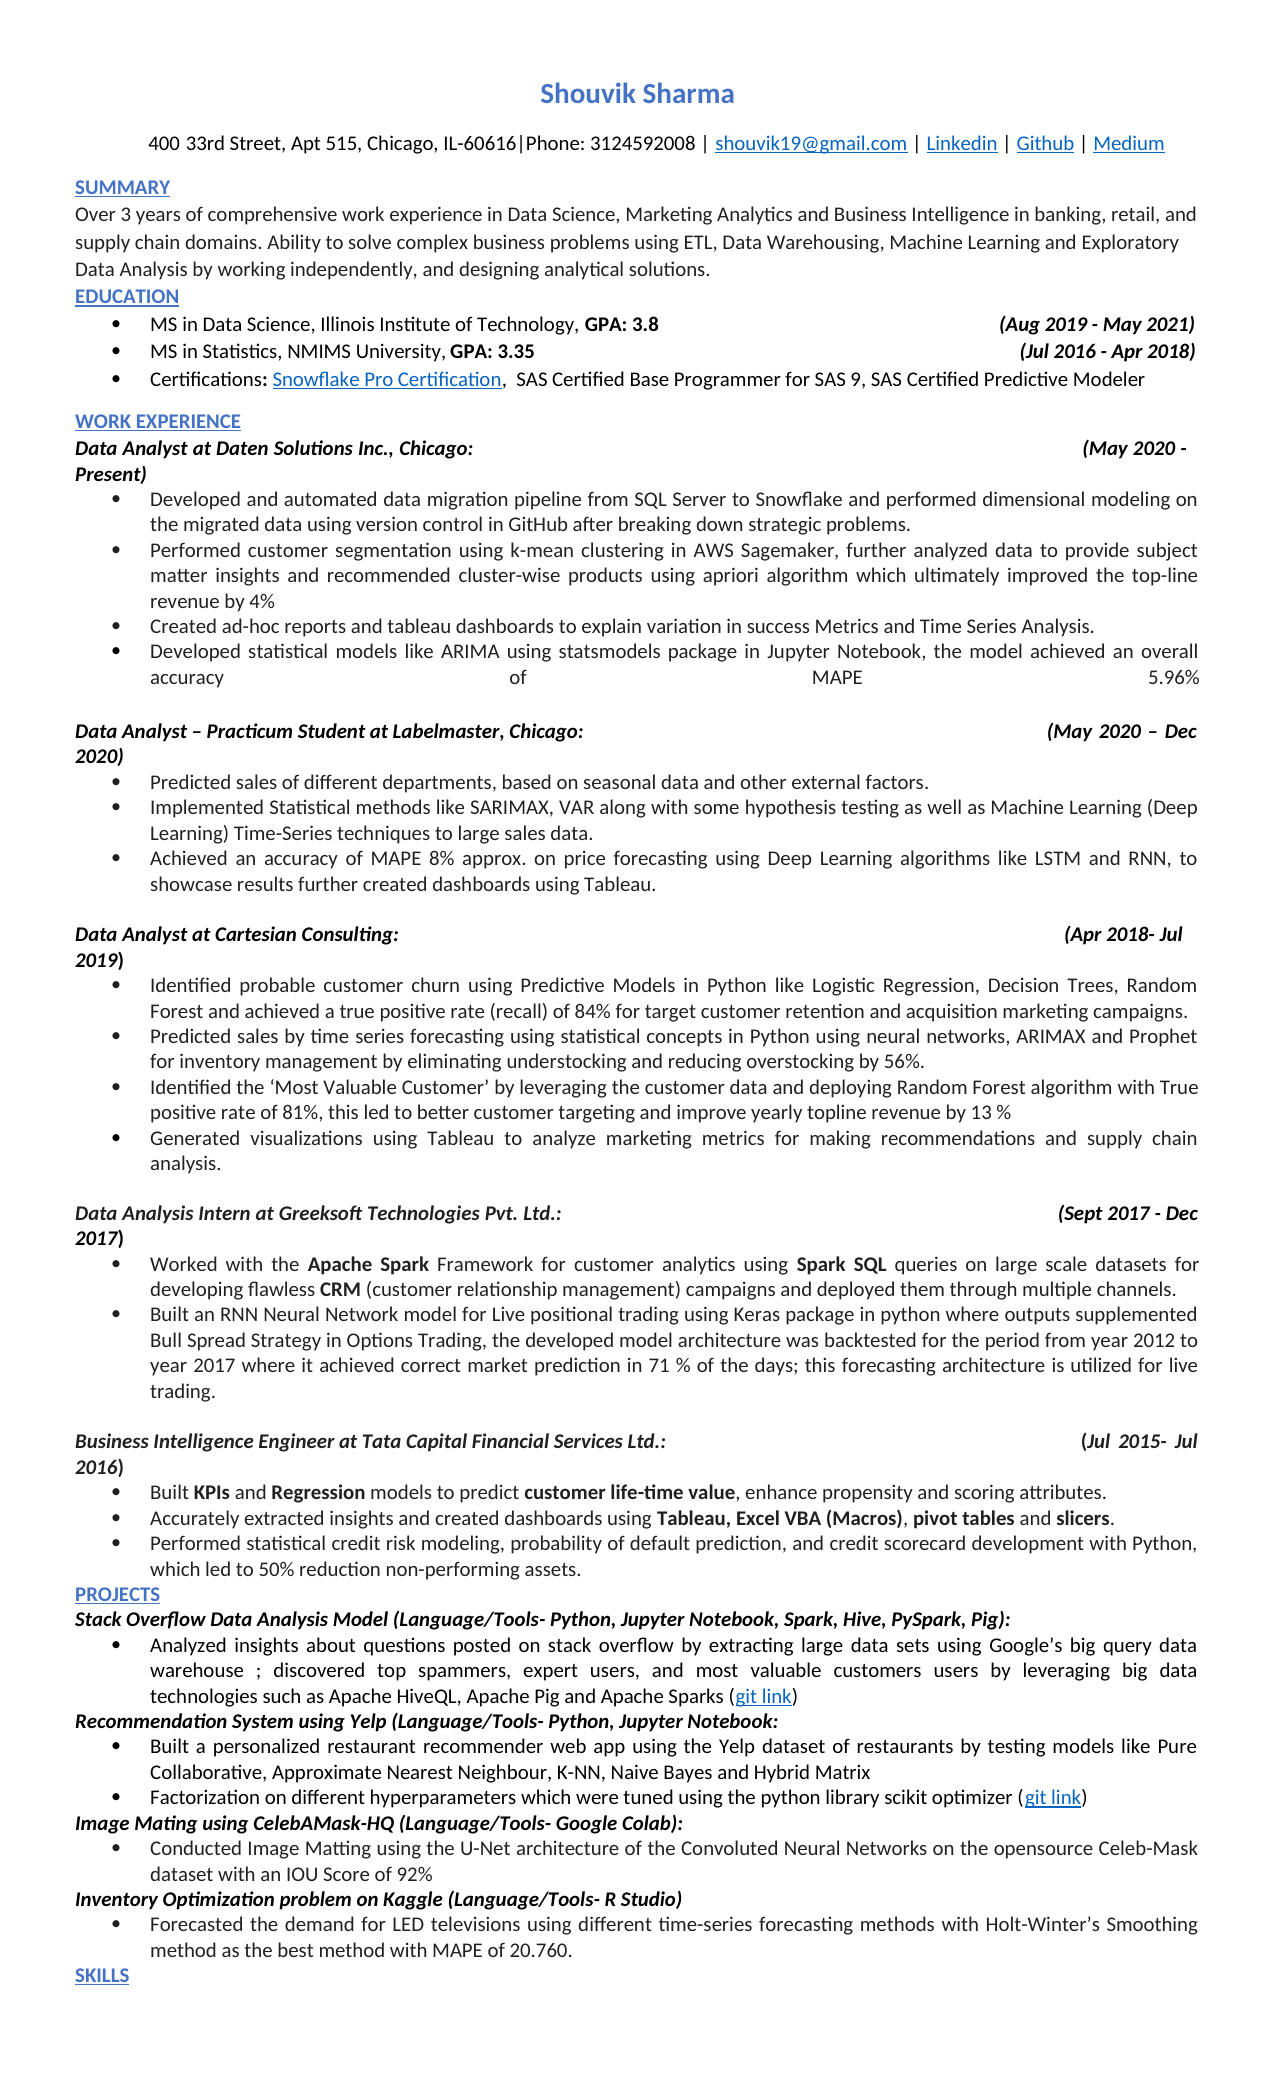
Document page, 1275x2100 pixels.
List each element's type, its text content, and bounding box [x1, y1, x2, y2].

list Factorization on different hyperparameters which were tuned using the python library scikit optimizer (git link) [112, 1784, 1200, 1810]
text Data Analyst – Practicum Student at Labelmaster, Chicago: (May 2020 – Dec 2020) [75, 718, 1200, 769]
list Achieved an accuracy of MAPE 8% approx. on price forecasting using Deep Learning algorithms like LSTM and RNN, to showcase results further created dashboards using Tableau. [112, 845, 1200, 896]
list Built a personalized restaurant recommender web app using the Yelp dataset of restaurants by testing models like Pure Collaborative, Approximate Nearest Neighbour, K-NN, Naive Bayes and Hybrid Matrix [112, 1734, 1200, 1784]
list Identified probable customer churn using Predictive Models in Python like Logistic Regression, Decision Trees, Random Forest and achieved a true positive rate (recall) of 84% for target customer retention and acquisition marketing campaigns. [112, 972, 1200, 1023]
text WORK EXPERIENCE [75, 408, 1200, 433]
text Data Analyst at Cartesian Consulting: (Apr 2018- Jul 2019) [75, 922, 1200, 972]
text PROJECTS [75, 1581, 1200, 1607]
list Forecasted the demand for LED televisions using different time-series forecasting methods with Holt-Winter’s Smoothing method as the best method with MAPE of 20.760. [112, 1912, 1200, 1962]
list Performed customer segmentation using k-mean clustering in AWS Sagemaker, further analyzed data to provide subject matter insights and recommended cluster-wise products using apriori algorithm which ultimately improved the top-line revenue by 4% [112, 537, 1200, 613]
list Conducted Image Matting using the U-Net architecture of the Convoluted Neural Networks on the opensource Celeb-Mask dataset with an IOU Score of 92% [112, 1835, 1200, 1886]
text Data Analysis Intern at Greeksoft Technologies Pvt. Ltd.: (Sept 2017 - Dec 2017) [75, 1200, 1200, 1251]
list Worked with the Apache Spark Framework for customer analytics using Spark SQL queries on large scale datasets for developing flawless CRM (customer relationship management) campaigns and deployed them through multiple channels. [112, 1251, 1200, 1302]
text EDUCATION [75, 284, 1200, 309]
list Implemented Statistical methods like SARIMAX, VAR along with some hypothesis testing as well as Machine Learning (Deep Learning) Time-Series techniques to large sales data. [112, 794, 1200, 845]
list Predicted sales of different departments, based on seasonal data and other external factors. [112, 769, 1200, 794]
text Over 3 years of comprehensive work experience in Data Science, Marketing Analytics and Business Intelligence in banking, retail, and supply chain domains. Ability to solve complex business problems using ETL, Data Warehousing, Machine Learning and Exploratory Data Analysis by working independently, and designing analytical solutions. [75, 202, 1200, 282]
list Built an RNN Neural Network model for Live positional trading using Keras package in python where outputs supplemented Bull Spread Strategy in Options Trading, the developed model architecture was backtested for the period from year 2012 to year 2017 where it achieved correct market prediction in 71 % of the days; this forecasting architecture is utilized for live trading. [112, 1302, 1200, 1403]
list Developed and automated data migration pipeline from SQL Server to Snowflake and performed dimensional modeling on the migrated data using version control in GitHub after breaking down strategic problems. [112, 486, 1200, 537]
list MS in Statistics, NMIMS University, GPA: 3.35 (Jul 2016 - Apr 2018) [112, 338, 1200, 364]
list Analyzed insights about questions posted on stack overflow by extracting large data sets using Google’s big query data warehouse ; discovered top spammers, expert users, and most valuable customers users by leveraging big data technologies such as Apache HiveQL, Apache Pig and Apache Sparks (git link) [112, 1632, 1200, 1708]
text SKILLS [75, 1962, 1200, 1988]
list Generated visualizations using Tableau to analyze marketing metrics for making recommendations and supply chain analysis. [112, 1125, 1200, 1176]
list Predicted sales by time series forecasting using statistical concepts in Python using neural networks, ARIMAX and Prophet for inventory management by eliminating understocking and reducing overstocking by 56%. [112, 1023, 1200, 1074]
list Accurately extracted insights and created dashboards using Tableau, Excel VBA (Macros), pivot tables and slicers. [112, 1505, 1200, 1530]
list Created ad-hoc reports and tableau dashboards to explain variation in success Metrics and Time Series Analysis. [112, 613, 1200, 639]
text Recommendation System using Yelp (Language/Tools- Python, Jupyter Notebook: [75, 1708, 1200, 1734]
text Business Intelligence Engineer at Tata Capital Financial Services Ltd.: (Jul 2015- Jul 2016) [75, 1429, 1200, 1479]
text Image Mating using CelebAMask-HQ (Language/Tools- Google Colab): [75, 1810, 1200, 1835]
text Shouvik Sharma [75, 75, 1200, 111]
list Identified the ‘Most Valuable Customer’ by leveraging the customer data and deploying Random Forest algorithm with True positive rate of 81%, this led to better customer targeting and improve yearly topline revenue by 13 % [112, 1074, 1200, 1125]
list Performed statistical credit risk modeling, probability of default prediction, and credit scorecard development with Python, which led to 50% reduction non-performing assets. [112, 1530, 1200, 1581]
text Stack Overflow Data Analysis Model (Language/Tools- Python, Jupyter Notebook, Spark, Hive, PySpark, Pig): [75, 1607, 1200, 1632]
text Inventory Optimization problem on Kaggle (Language/Tools- R Studio) [75, 1886, 1200, 1912]
list Built KPIs and Regression models to predict customer life-time value, enhance propensity and scoring attributes. [112, 1479, 1200, 1505]
list Developed statistical models like ARIMA using statsmodels package in Jupyter Notebook, the model achieved an overall accuracy of MAPE 5.96% [112, 639, 1200, 718]
text Data Analyst at Daten Solutions Inc., Chicago: (May 2020 - Present) [75, 435, 1200, 486]
list MS in Data Science, Illinois Institute of Technology, GPA: 3.8 (Aug 2019 - May 2021) [112, 311, 1200, 337]
list 33rd Street, Apt 515, Chicago, IL-60616|Phone: 3124592008 | shouvik19@gmail.com | Linkedin | Github | Medium [112, 130, 1200, 156]
text SUMMARY [75, 174, 1200, 199]
list Certifications: Snowflake Pro Certification, SAS Certified Base Programmer for SAS 9, SAS Certified Predictive Modeler [112, 366, 1200, 391]
